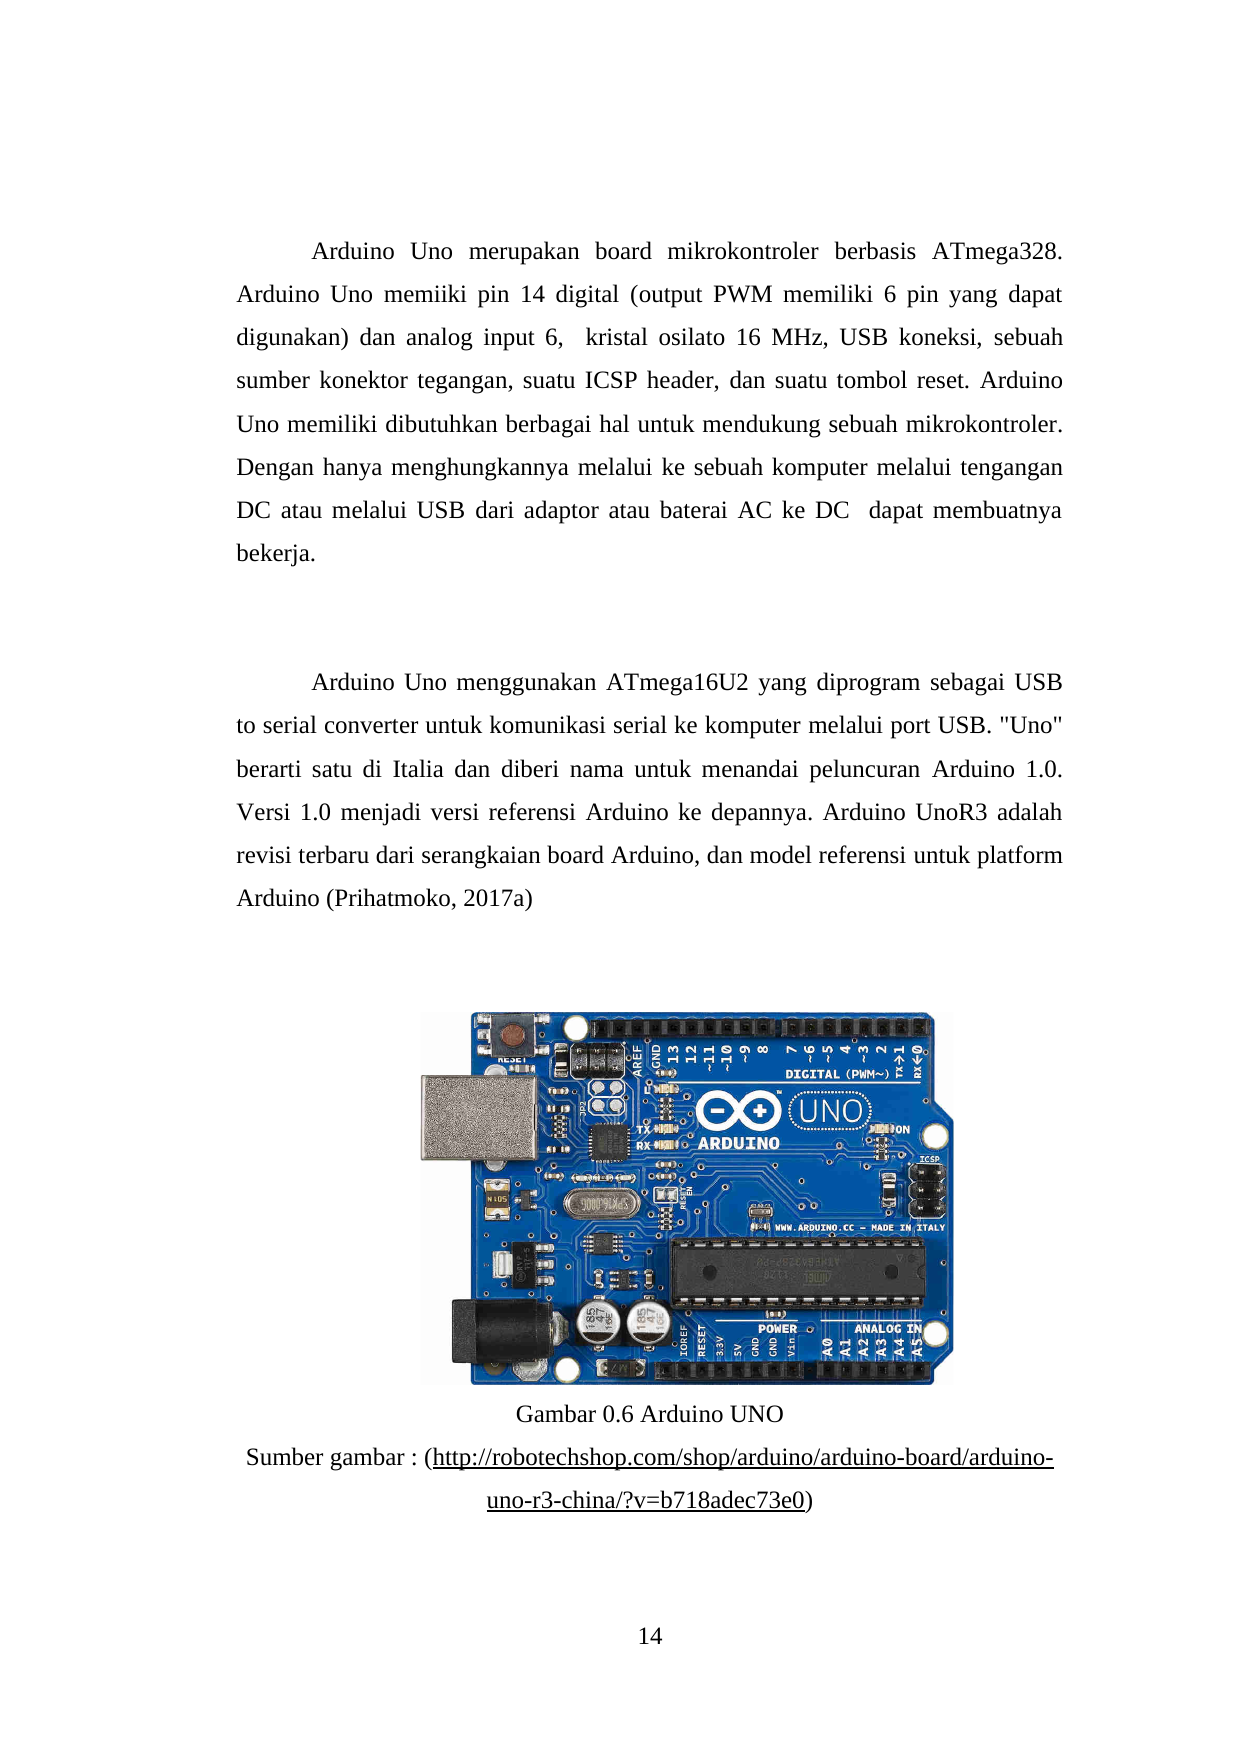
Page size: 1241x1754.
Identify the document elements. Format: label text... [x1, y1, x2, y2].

picture [420, 1012, 954, 1385]
text Sumber gambar : (http://robotechshop.com/shop/arduino/arduino-board/arduino-uno-r3-china/?v=b718adec73e0) [236, 1442, 1063, 1514]
text Arduino Uno menggunakan ATmega16U2 yang diprogram sebagai USB to serial converter untuk komunikasi serial ke komputer melalui port USB. "Uno" berarti satu di Italia dan diberi nama untuk menandai peluncuran Arduino 1.0. Versi 1.0 menjadi versi referensi Arduino ke depannya. Arduino UnoR3 adalah revisi terbaru dari serangkaian board Arduino, dan model referensi untuk platform Arduino (Prihatmoko, 2017a) [236, 667, 1063, 912]
text Arduino Uno merupakan board mikrokontroler berbasis ATmega328. Arduino Uno memiiki pin 14 digital (output PWM memiliki 6 pin yang dapat digunakan) dan analog input 6, kristal osilato 16 MHz, USB koneksi, sebuah sumber konektor tegangan, suatu ICSP header, dan suatu tombol reset. Arduino Uno memiliki dibutuhkan berbagai hal untuk mendukung sebuah mikrokontroler. Dengan hanya menghungkannya melalui ke sebuah komputer melalui tengangan DC atau melalui USB dari adaptor atau baterai AC ke DC dapat membuatnya bekerja. [236, 236, 1063, 567]
